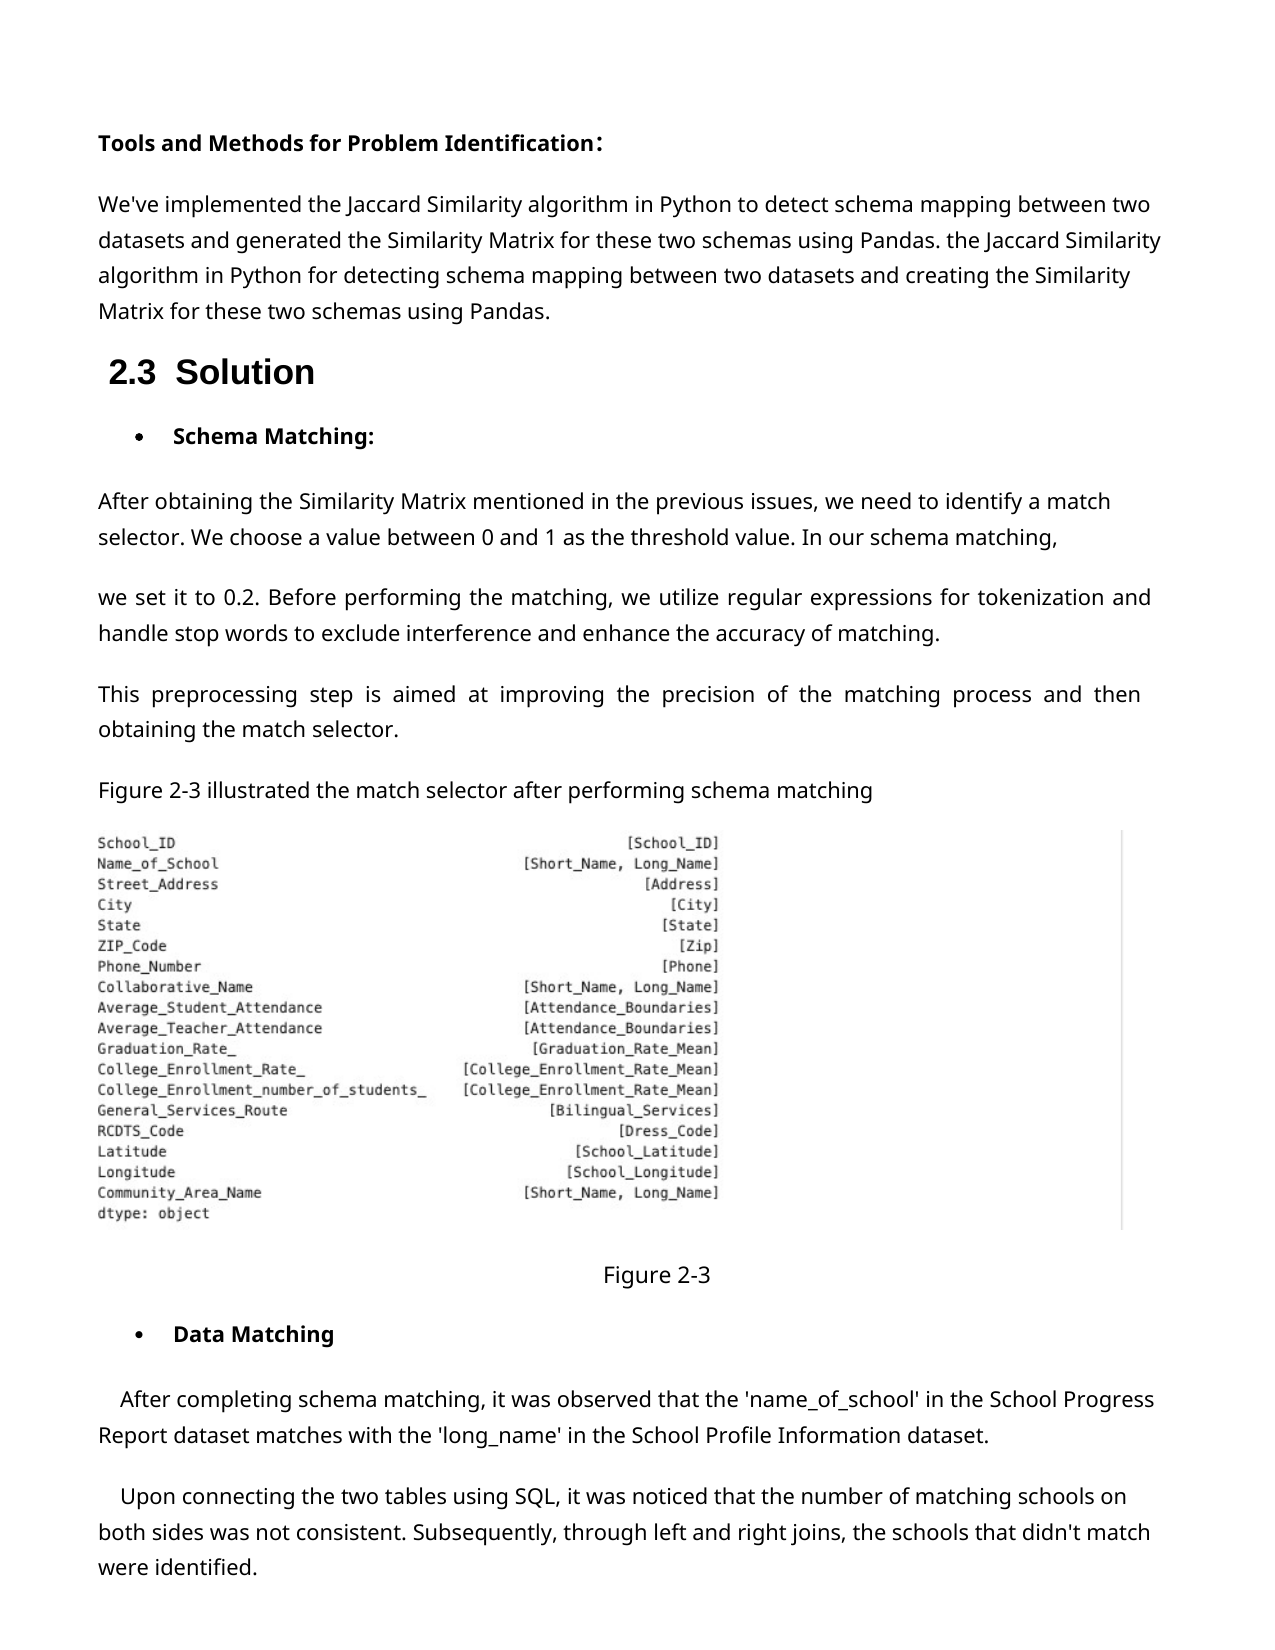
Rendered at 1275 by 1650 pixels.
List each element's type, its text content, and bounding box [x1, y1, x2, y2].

subtitle Solution [108, 351, 1179, 392]
text This preprocessing step is aimed at improving the precision of the matching process and then obtaining the match selector. [98, 673, 1143, 744]
text Figure 2-3 illustrated the match selector after performing schema matching [98, 769, 1179, 805]
text After completing schema matching, it was observed that the 'name_of_school' in the School Progress Report dataset matches with the 'long_name' in the School Profile Information dataset. [98, 1378, 1161, 1450]
text we set it to 0.2. Before performing the matching, we utilize regular expressions for tokenization and handle stop words to exclude interference and enhance the accuracy of matching. [98, 576, 1153, 648]
text Figure 2-3 [135, 1259, 1179, 1290]
text We've implemented the Jaccard Similarity algorithm in Python to detect schema mapping between two datasets and generated the Similarity Matrix for these two schemas using Pandas. the Jaccard Similarity algorithm in Python for detecting schema mapping between two datasets and creating the Similarity Matrix for these two schemas using Pandas. [98, 183, 1179, 326]
text Tools and Methods for Problem Identification： [98, 122, 1179, 158]
text After obtaining the Similarity Matrix mentioned in the previous issues, we need to identify a match selector. We choose a value between 0 and 1 as the threshold value. In our schema matching, [98, 480, 1112, 551]
text Upon connecting the two tables using SQL, it was noticed that the number of matching schools on both sides was not consistent. Subsequently, through left and right joins, the schools that didn't match were identified. [98, 1475, 1168, 1582]
list Data Matching [135, 1319, 1179, 1349]
list Schema Matching: [135, 421, 1179, 451]
picture [97, 830, 1125, 1230]
